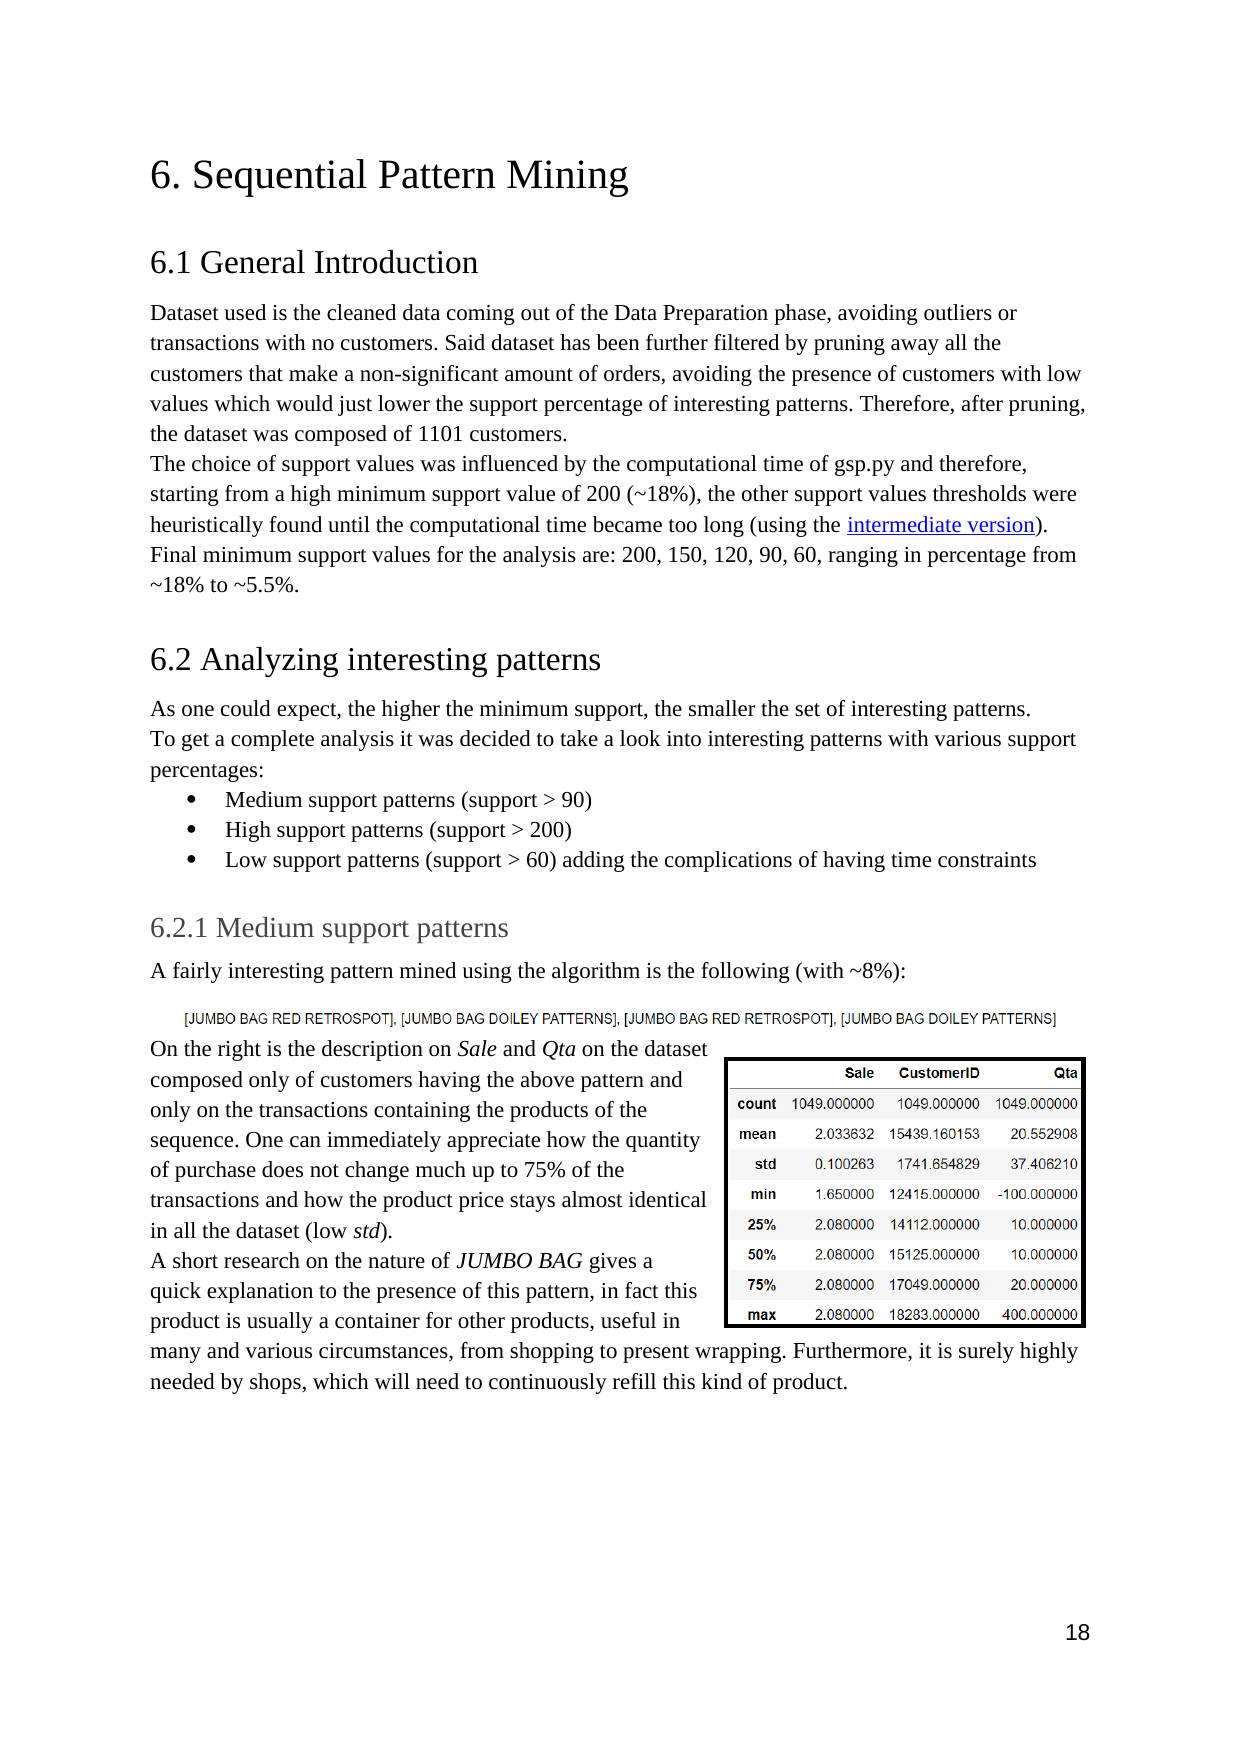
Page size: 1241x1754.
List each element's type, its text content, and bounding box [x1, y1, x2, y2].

subtitle 6. Sequential Pattern Mining [150, 150, 1090, 198]
list Final minimum support values for the analysis are: 200, 150, 120, 90, 60, ranging in percentage from ~18% to ~5.5%. [150, 541, 1090, 597]
list As one could expect, the higher the minimum support, the smaller the set of interesting patterns. [150, 695, 1090, 722]
subtitle 6.2 Analyzing interesting patterns [150, 639, 1090, 677]
list Low support patterns (support > 60) adding the complications of having time constraints [187, 846, 1090, 873]
picture [182, 1011, 1058, 1028]
list To get a complete analysis it was decided to take a look into interesting patterns with various support percentages: [150, 726, 1090, 782]
subtitle 6.1 General Introduction [150, 243, 1090, 281]
picture [728, 1061, 1081, 1324]
subtitle 6.2.1 Medium support patterns [150, 910, 1090, 943]
list Dataset used is the cleaned data coming out of the Data Preparation phase, avoiding outliers or transactions with no customers. Said dataset has been further filtered by pruning away all the customers that make a non-significant amount of orders, avoiding the presence of customers with low values which would just lower the support percentage of interesting patterns. Therefore, after pruning, the dataset was composed of 1101 customers. The choice of support values was influenced by the computational time of gsp.py and therefore, starting from a high minimum support value of 200 (~18%), the other support values thresholds were heuristically found until the computational time became too long (using the intermediate version). [150, 299, 1090, 537]
list Medium support patterns (support > 90) [187, 786, 1090, 812]
text On the right is the description on Sale and Qta on the dataset composed only of customers having the above pattern and only on the transactions containing the products of the sequence. One can immediately appreciate how the quantity of purchase does not change much up to 75% of the transactions and how the product price stays almost identical in all the dataset (low std). [150, 1017, 1090, 1243]
text A short research on the nature of JUMBO BAG gives a quick explanation to the presence of this pattern, in fact this product is usually a container for other products, useful in many and various circumstances, from shopping to present wrapping. Furthermore, it is surely highly needed by shops, which will need to continuously refill this kind of product. [150, 1247, 1090, 1394]
list High support patterns (support > 200) [187, 816, 1090, 842]
text A fairly interesting pattern mined using the algorithm is the following (with ~8%): [150, 957, 1090, 983]
